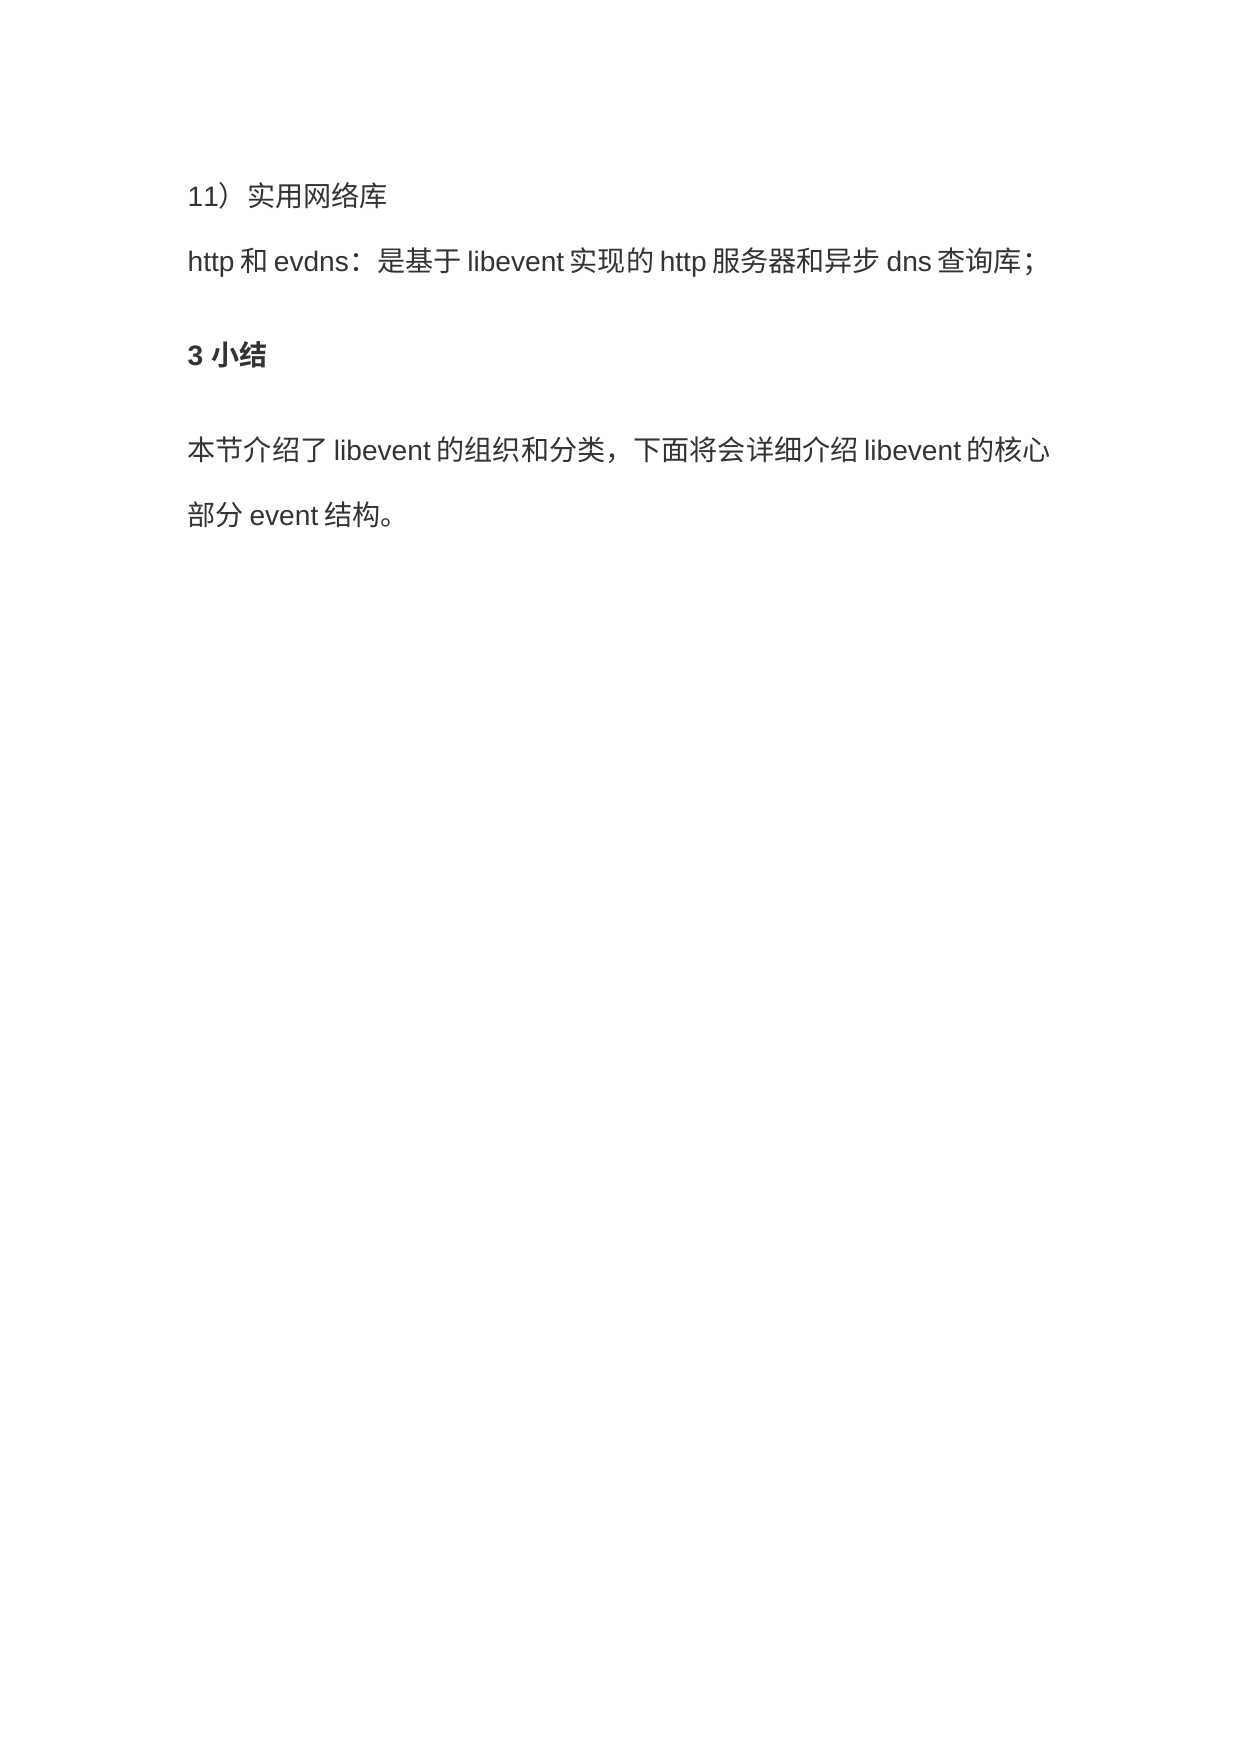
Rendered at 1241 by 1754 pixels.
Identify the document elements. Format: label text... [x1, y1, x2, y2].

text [187, 162, 1053, 292]
text 3 小结 [187, 321, 1053, 386]
text 本节介绍了libevent的组织和分类，下面将会详细介绍libevent的核心部分event结构。 [187, 415, 1053, 545]
